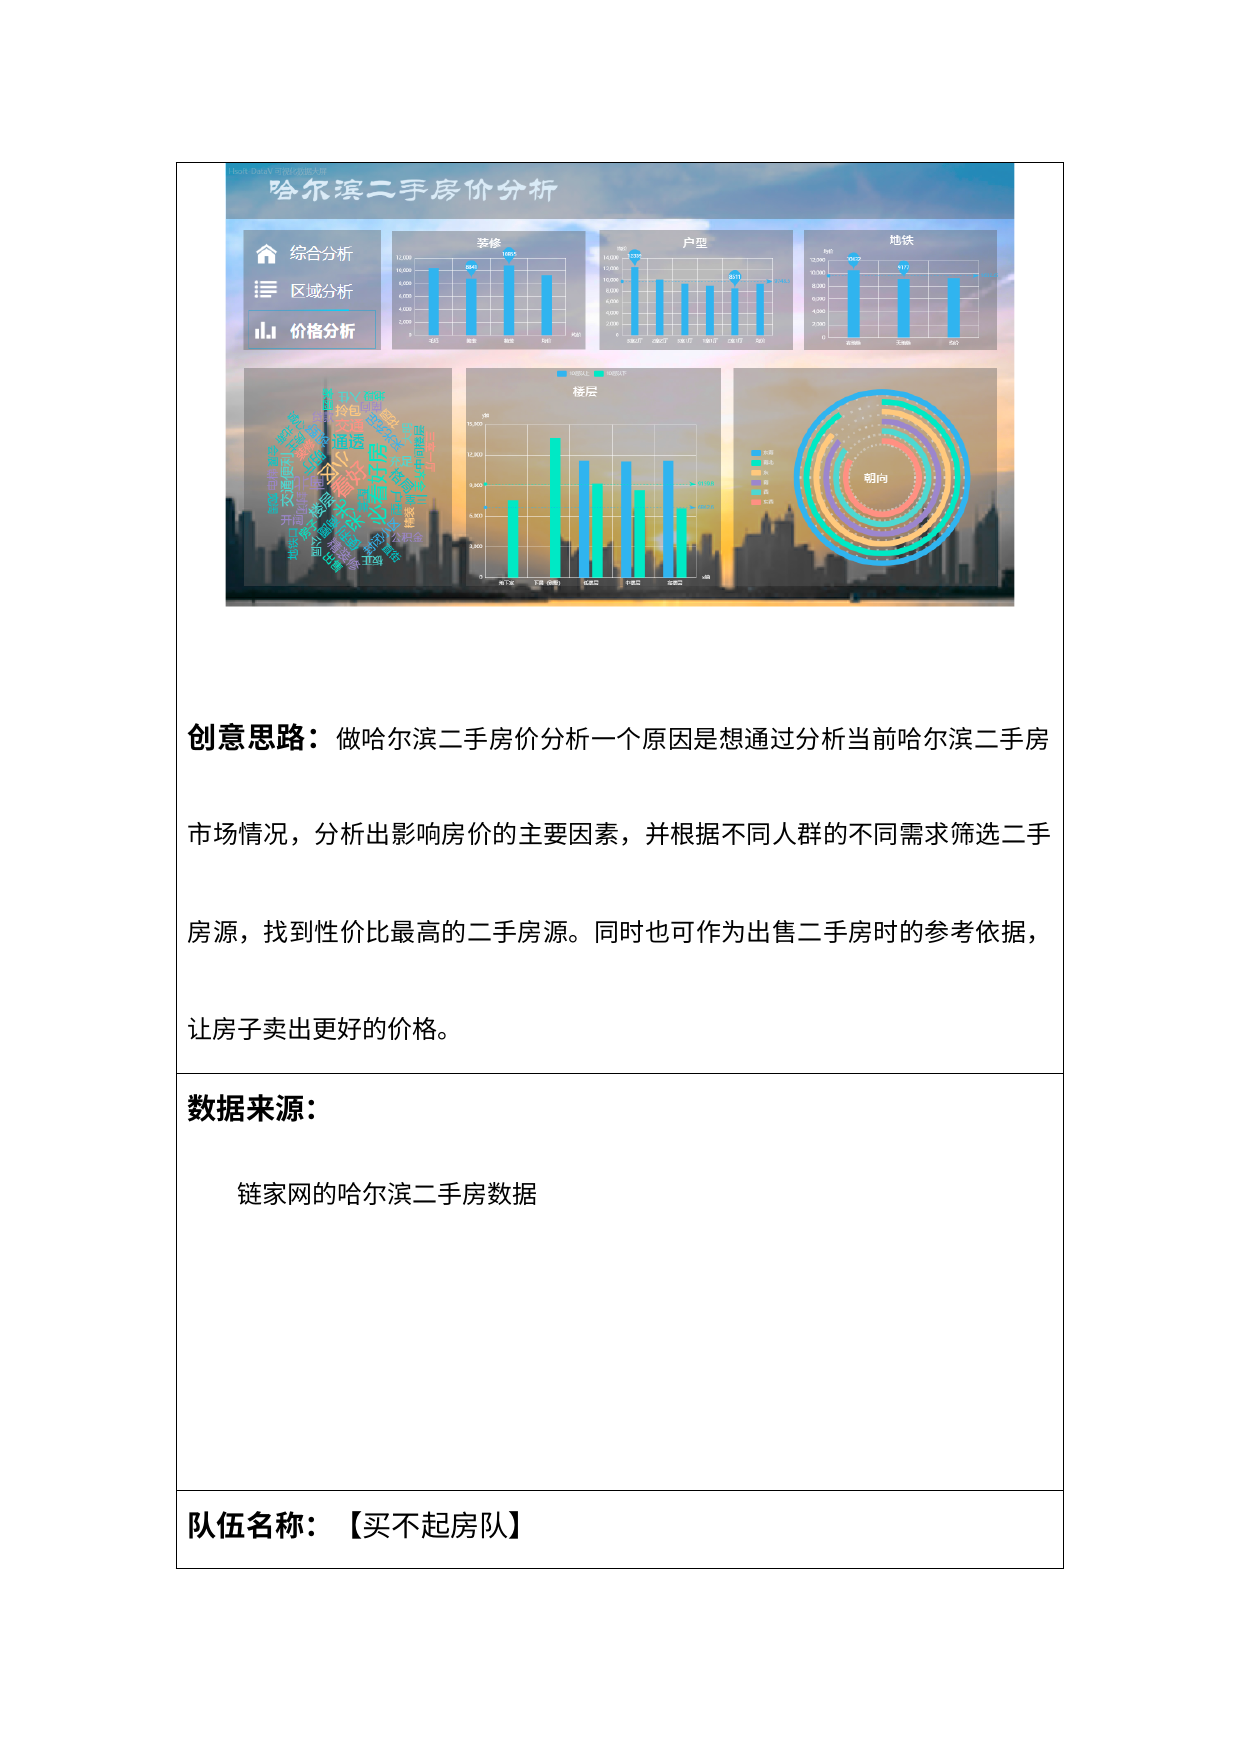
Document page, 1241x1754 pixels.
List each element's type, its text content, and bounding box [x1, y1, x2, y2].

table_cell 队伍名称：【买不起房队】 [177, 1491, 1063, 1568]
table_cell 作品图文描述： 近些年，房地产市场的发展得十分迅速，随着国家对新建商品房市场调控力度的加大和存量房市场的逐步扩大，进入市场的二手房数量不断增加，尤其是最近几年，二胎政策提出以后，消费者的刚性需求在增加。但是一手市场的供需失衡，市场逐渐形成了一种阶梯消费。住房者根据自己的经济收入的变化逐步提高住房的品质。而二手房的性价比较高，成为了很多家庭选购的重点。 随着我国房地产业的发展，二手房中介的交易规模将越来越大，消费者的刚性需求也在逐渐增加，房均价表现平稳。北京、上海、深圳等一线城市，二手房交易量已经远超新房。未来，二手房将会全面取代新房成为主流，这样的演变规律会在全国所有的城镇发生。 二手房市场分析，二手房市场在阶梯中处于承前启后的作用，它关系着一、二、三级市场的联动效应，为整个房地产消费以及经济增长发挥着重要的作用。 本作品通过爬取链家网公开的在售二手房数据，分析当前哈尔滨二手房市场现状，通过分析价格、房源分布、面积等数据，旨在解析哈尔滨二手房市场的规律，找到便宜实惠的房源。 首先，综合分析页面展示了哈尔滨当前在售二手房的整体情况，展示了哈尔滨二手房的价格分布，平均面积分布、平均总价分布等，并统计展示在售二手房的户型、朝向、装修情况。从页面中可以看出，哈尔滨市平均单价为9294元/平方米，且从直方图中可以看出，单价在8K-10K区间的二手房数量是最多的，说明当前二手房房价整体是比较均衡的。 而从二手房靠近的商圈进行统计，均价top10的商圈为，花园铁岭继红校区、爱建、兆麟校区、群力新区、省医院商圈、中央大街、哈西商圈、国展复华工附校区、工农大街、西大桥商圈，这些商圈的二手房均价从11K到17K，远大于哈尔滨市的二手房均价，这里可以看出学区、商业街附近的二手房是比较贵的，说明教育资源、生活便利性对房价的影响是非常大的。 二手房区域分析，对哈尔滨各区的二手房房源和价格分布进行分析，分别展示各区的二手房市场，从图中可以看出，二手房源最多的是香坊、道里、道外、南岗、阿城区，二手房数量都在2500+，这是因为香坊、道里、道外、南岗是相对比较老的城区，二手房存量较多，阿城区发展较好，且区域面积大，所以二手房数量较多，而松北、呼兰、平房区域都是近些年新发展的区域，新房相对较多，所以二手房数量比较少。 价格分析考量影响房价的若干内部因素，包括装修情况、户型、朝向、楼层等。如精装修的二手房相对来说单价最高，毛坯房略低，而简装的二手房单价最低，由此可见，简装的房子并不受市场待见，这可能是由于简装二手房的装修风格以及装修质量有关。 从户型上来看，3室2厅的房子单价最贵，而数量最多的2室1厅的房子单价最低，这可能与房屋的房龄以及小区环境有关。 从楼层角度分析，对于楼层低于10层的二手房，除却别墅来看，房屋均价与楼层成反比，底层均价高，高层均价低，而对于楼层10层以上的二手房来说，楼层并未对房价产生太多影响，这可能与生活的便利性有关。 从朝向来分析，朝向为东南，南北的房屋价格更高，而朝向为东西的房屋价格较低，说明采光情况对房价有一定的影响。 通过爬取链家网上在售二手房的标题，我们生成了词云图，从词云图中可以看出，“必看好房”、“采光”、“通透”、“交通”等词汇出现的较为频繁，这从一定角度说明，大家对于房屋的关注点更多的集中在房屋的采光、格局、生活便利程度等方面，这样的房屋更加的吸引人。 创意思路：做哈尔滨二手房价分析一个原因是想通过分析当前哈尔滨二手房市场情况，分析出影响房价的主要因素，并根据不同人群的不同需求筛选二手房源，找到性价比最高的二手房源。同时也可作为出售二手房时的参考依据，让房子卖出更好的价格。 [177, 163, 1063, 1073]
table_cell 数据来源： 链家网的哈尔滨二手房数据 [177, 1074, 1063, 1490]
picture [225, 163, 1015, 607]
